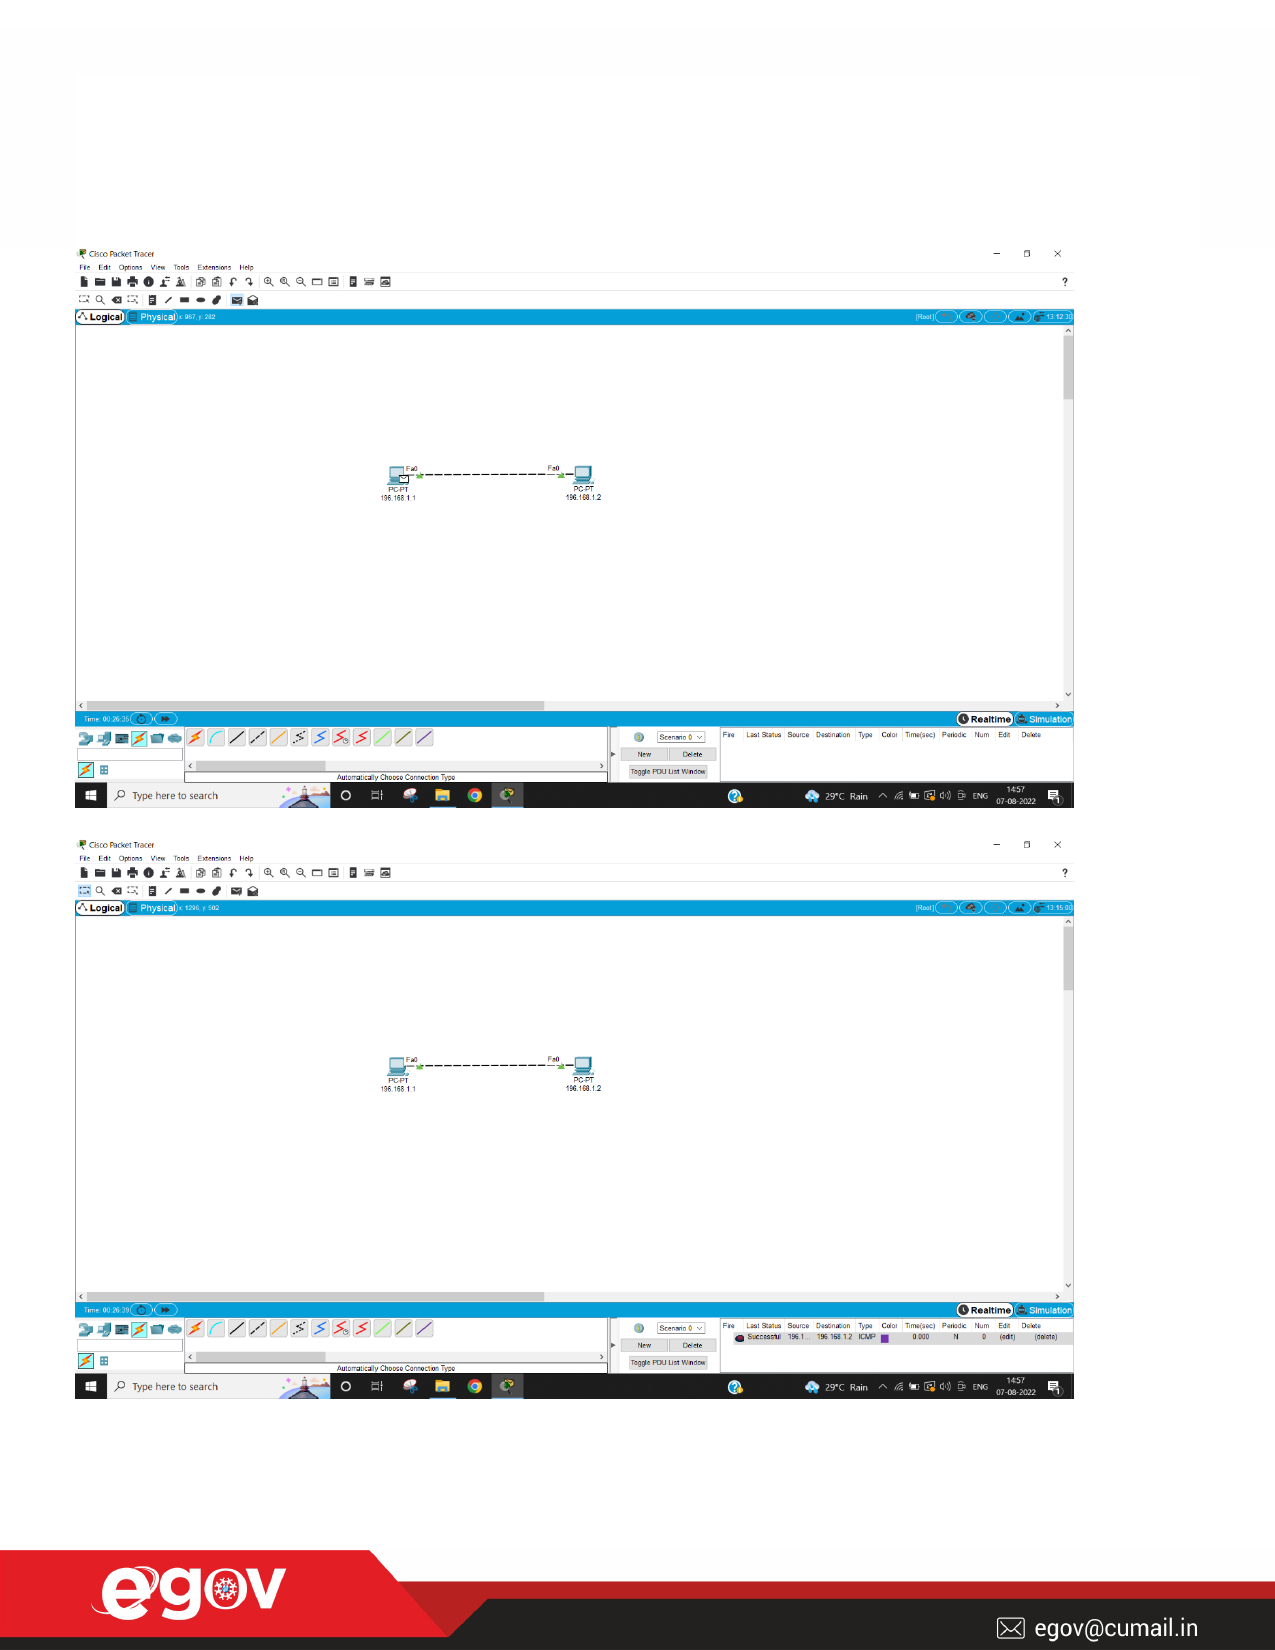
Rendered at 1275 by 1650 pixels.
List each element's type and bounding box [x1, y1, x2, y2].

picture [0, 1549, 1275, 1650]
picture [1016, 715, 1026, 723]
picture [1016, 1306, 1026, 1314]
picture [1049, 1308, 1063, 1313]
picture [0, 29, 1275, 808]
picture [967, 313, 975, 320]
picture [1049, 717, 1063, 722]
picture [967, 904, 975, 911]
picture [75, 837, 1074, 1399]
